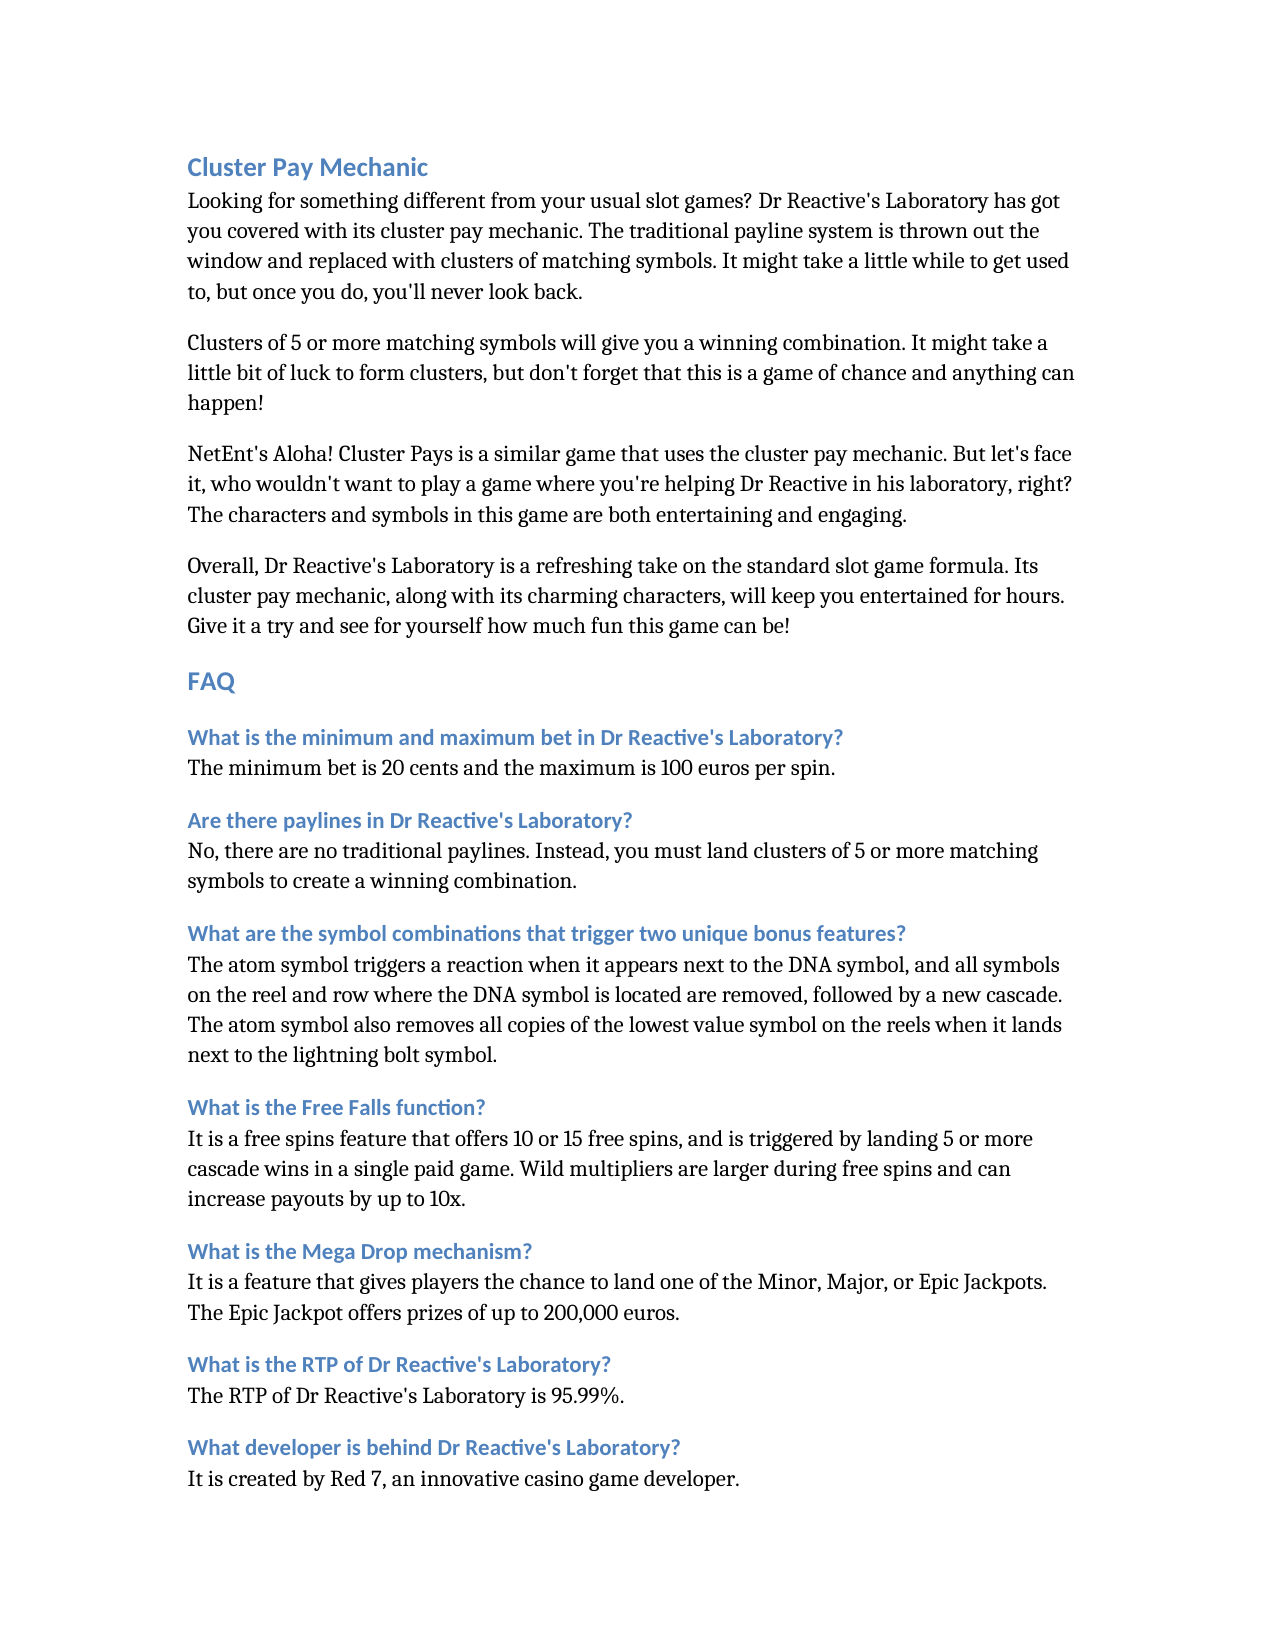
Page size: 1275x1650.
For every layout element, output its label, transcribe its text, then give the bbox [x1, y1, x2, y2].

text NetEnt's Aloha! Cluster Pays is a similar game that uses the cluster pay mechanic. But let's face it, who wouldn't want to play a game where you're helping Dr Reactive in his laboratory, right? The characters and symbols in this game are both entertaining and engaging. [187, 441, 1087, 528]
text Clusters of 5 or more matching symbols will give you a winning combination. It might take a little bit of luck to form clusters, but don't forget that this is a game of chance and anything can happen! [187, 329, 1087, 416]
text No, there are no traditional paylines. Instead, you must land clusters of 5 or more matching symbols to create a winning combination. [187, 838, 1087, 895]
text The RTP of Dr Reactive's Laboratory is 95.99%. [187, 1382, 1087, 1409]
subtitle Are there paylines in Dr Reactive's Laboratory? [187, 806, 1087, 834]
subtitle What developer is behind Dr Reactive's Laboratory? [187, 1433, 1087, 1462]
subtitle Cluster Pay Mechanic [187, 150, 1087, 183]
subtitle What are the symbol combinations that trigger two unique bonus features? [187, 919, 1087, 947]
subtitle FAQ [187, 664, 1087, 697]
text The atom symbol triggers a reaction when it appears next to the DNA symbol, and all symbols on the reel and row where the DNA symbol is located are removed, followed by a new cascade. The atom symbol also removes all copies of the lowest value symbol on the reels when it lands next to the lightning bolt symbol. [187, 952, 1087, 1068]
text It is a free spins feature that offers 10 or 15 free spins, and is triggered by landing 5 or more cascade wins in a single paid game. Wild multipliers are larger during free spins and can increase payouts by up to 10x. [187, 1125, 1087, 1212]
subtitle What is the Free Falls function? [187, 1093, 1087, 1121]
text Overall, Dr Reactive's Laboratory is a refreshing take on the standard slot game formula. Its cluster pay mechanic, along with its charming characters, will keep you entertained for hours. Give it a try and see for yourself how much fun this game can be! [187, 552, 1087, 639]
subtitle What is the Mega Drop mechanism? [187, 1237, 1087, 1265]
text Looking for something different from your usual slot games? Dr Reactive's Laboratory has got you covered with its cluster pay mechanic. The traditional payline system is thrown out the window and replaced with clusters of matching symbols. It might take a little while to get used to, but once you do, you'll never look back. [187, 188, 1087, 305]
subtitle What is the minimum and maximum bet in Dr Reactive's Laboratory? [187, 723, 1087, 751]
subtitle What is the RTP of Dr Reactive's Laboratory? [187, 1350, 1087, 1378]
text The minimum bet is 20 cents and the maximum is 100 euros per spin. [187, 755, 1087, 781]
text It is created by Red 7, an innovative casino game developer. [187, 1466, 1087, 1492]
text It is a feature that gives players the chance to land one of the Minor, Major, or Epic Jackpots. The Epic Jackpot offers prizes of up to 200,000 euros. [187, 1269, 1087, 1326]
